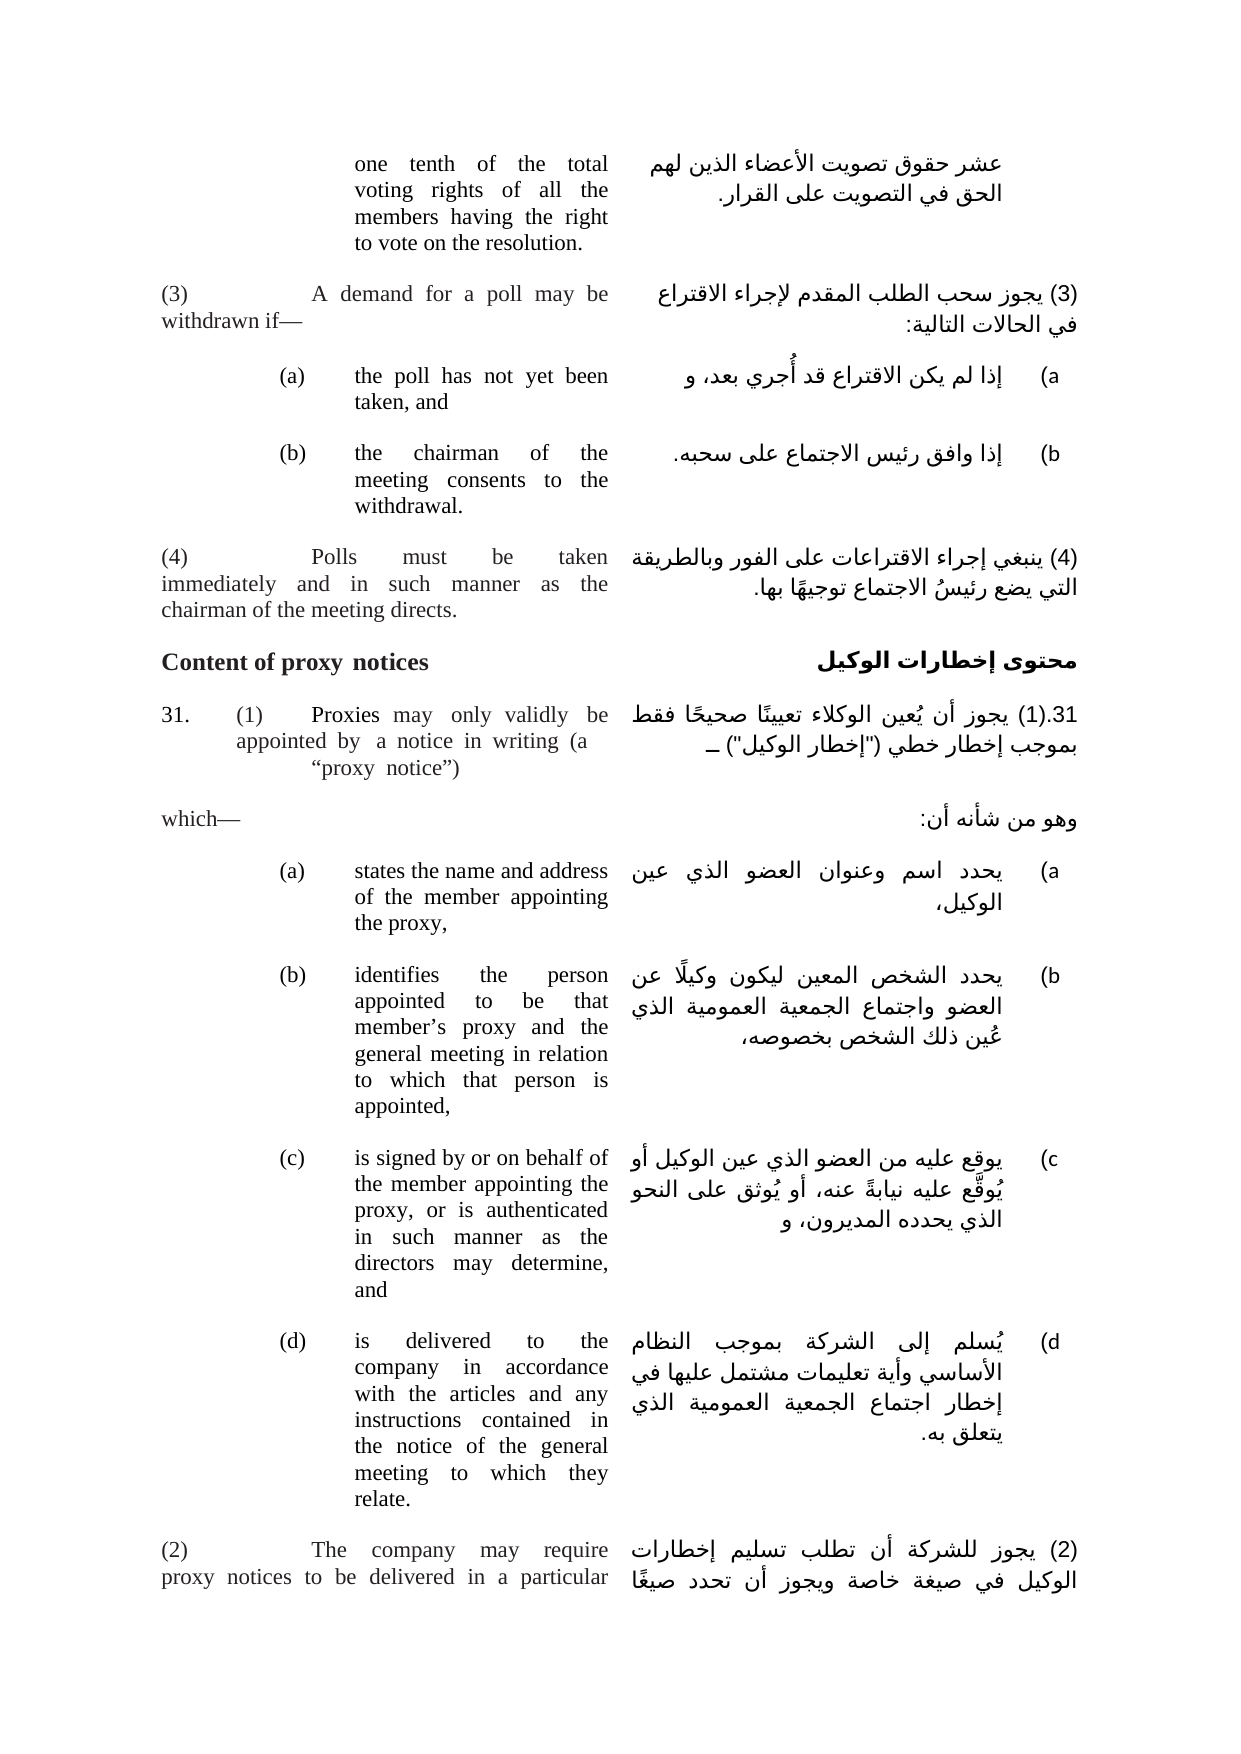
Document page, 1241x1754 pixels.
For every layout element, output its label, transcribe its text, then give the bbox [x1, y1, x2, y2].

table_cell محتوى إخطارات الوكيل [620, 648, 1089, 701]
table_cell إذا لم يكن الاقتراع قد أُجري بعد، و [620, 362, 1089, 439]
table_cell states the name and address of the member appointing the proxy, [150, 857, 619, 961]
table_cell the poll has not yet been taken, and [150, 362, 619, 439]
table_cell يحدد الشخص المعين ليكون وكيلًا عن العضو واجتماع الجمعية العمومية الذي عُين ذلك الشخص بخصوصه، [620, 961, 1089, 1144]
table_cell يحدد اسم وعنوان العضو الذي عين الوكيل، [620, 857, 1089, 961]
table_cell وهو من شأنه أن: [620, 805, 1089, 857]
table_cell the chairman of the meeting consents to the withdrawal. [150, 439, 619, 543]
table_cell (3) A demand for a poll may be withdrawn if— [150, 280, 619, 362]
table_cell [150, 150, 619, 280]
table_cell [620, 150, 1089, 280]
table_cell (4) ينبغي إجراء الاقتراعات على الفور وبالطريقة التي يضع رئيسُ الاجتماع توجيهًا بها. [620, 544, 1089, 647]
table_cell (3) يجوز سحب الطلب المقدم لإجراء الاقتراع في الحالات التالية: [620, 280, 1089, 362]
table_cell which— [150, 805, 619, 857]
table_cell يُسلم إلى الشركة بموجب النظام الأساسي وأية تعليمات مشتمل عليها في إخطار اجتماع الجمعية العمومية الذي يتعلق به. [620, 1327, 1089, 1536]
table_cell إذا وافق رئيس الاجتماع على سحبه. [620, 439, 1089, 543]
table_cell is signed by or on behalf of the member appointing the proxy, or is authenticated in such manner as the directors may determine, and [150, 1144, 619, 1327]
table_cell (4) Polls must be taken immediately and in such manner as the chairman of the meeting directs. [150, 544, 619, 647]
table_cell يوقع عليه من العضو الذي عين الوكيل أو يُوقَّع عليه نيابةً عنه، أو يُوثق على النحو الذي يحدده المديرون، و [620, 1144, 1089, 1327]
table_cell Content of proxy notices [150, 648, 619, 701]
table_cell identifies the person appointed to be that member’s proxy and the general meeting in relation to which that person is appointed, [150, 961, 619, 1144]
table_cell (1) Proxies may only validly be appointed by a notice in writing (a “proxy notice”) [150, 701, 619, 805]
table_cell 31.(1) يجوز أن يُعين الوكلاء تعيينًا صحيحًا فقط بموجب إخطار خطي ("إخطار الوكيل") ــ [620, 701, 1089, 805]
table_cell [150, 1536, 619, 1593]
table_cell is delivered to the company in accordance with the articles and any instructions contained in the notice of the general meeting to which they relate. [150, 1327, 619, 1536]
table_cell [620, 1536, 1089, 1593]
